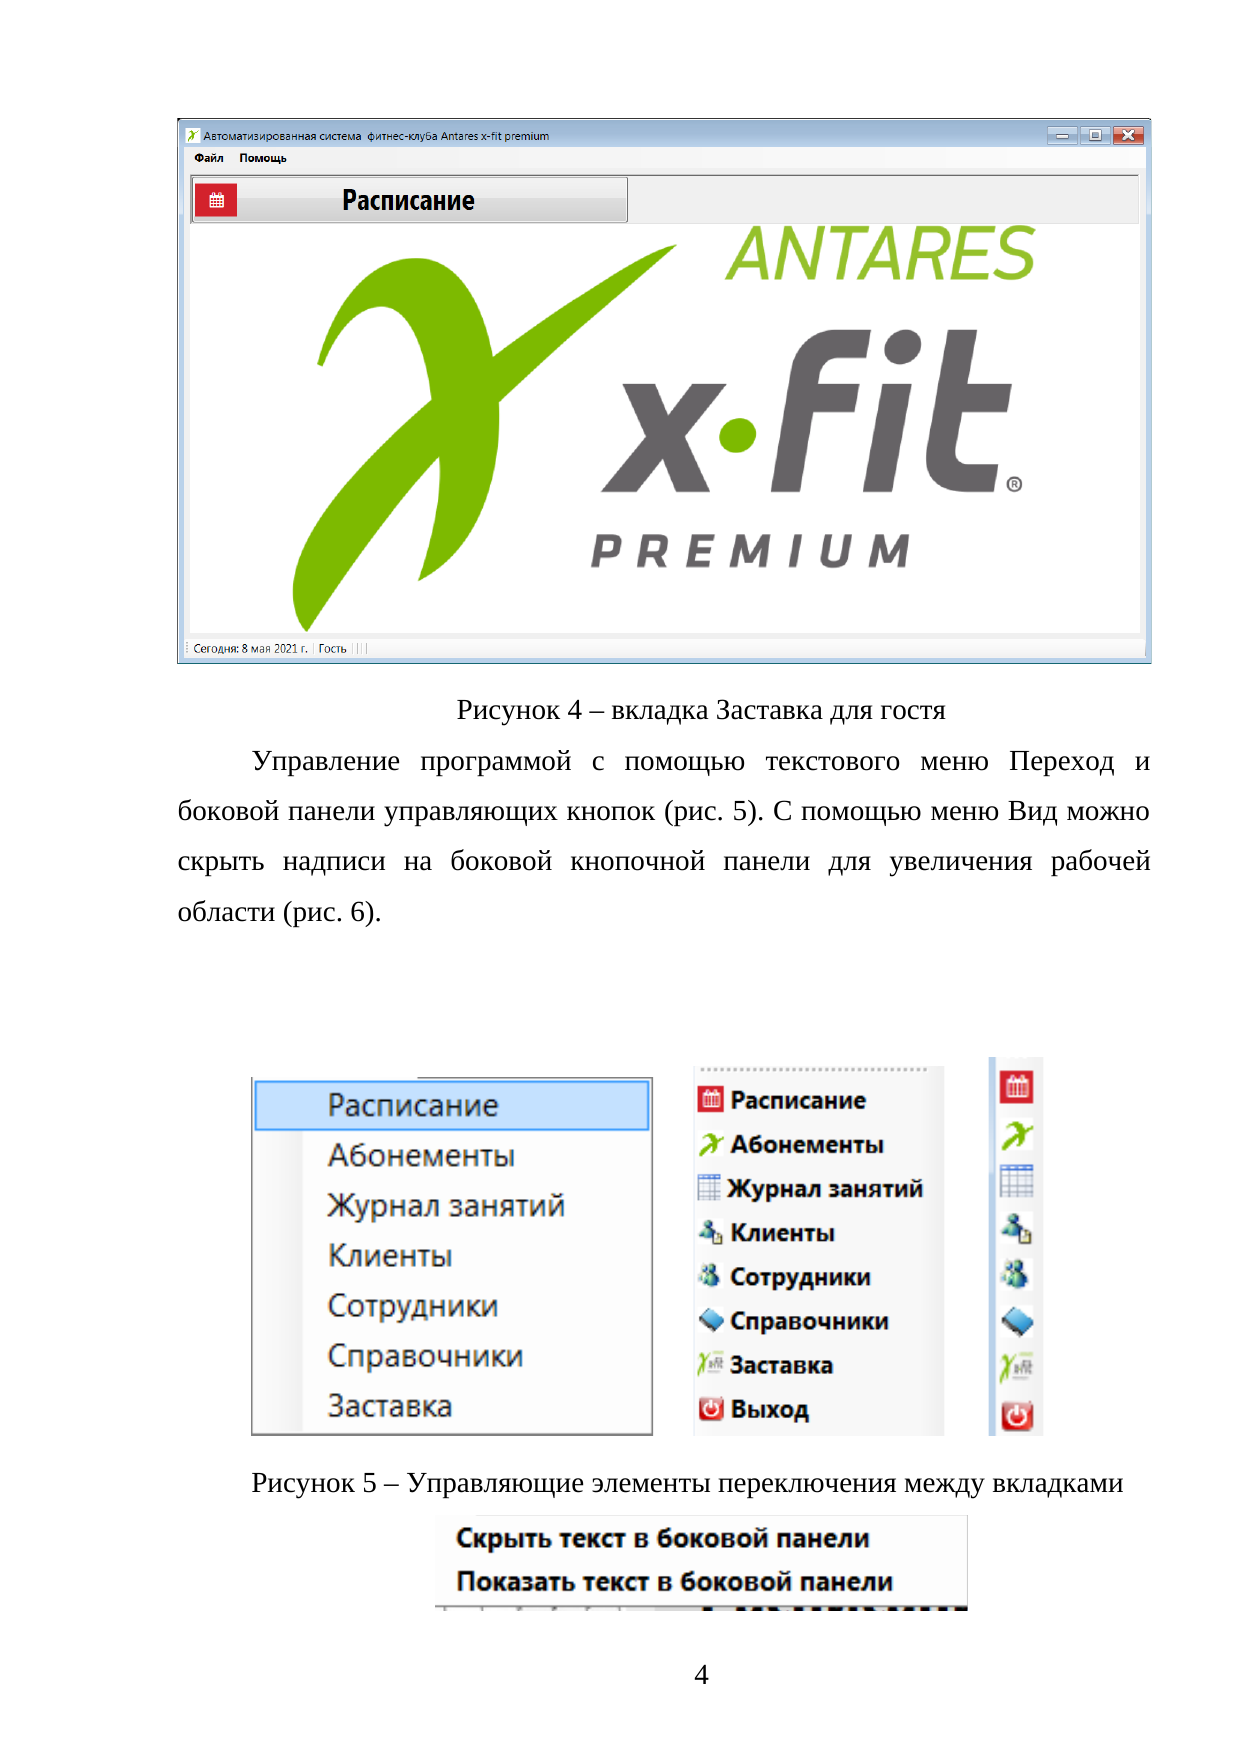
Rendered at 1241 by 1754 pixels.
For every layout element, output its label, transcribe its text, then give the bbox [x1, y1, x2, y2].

text Управление программой с помощью текстового меню Переход и боковой панели управляющих кнопок (рис. 5). С помощью меню Вид можно скрыть надписи на боковой кнопочной панели для увеличения рабочей области (рис. 6). [177, 743, 1152, 927]
picture [988, 1057, 1044, 1436]
picture [693, 1066, 945, 1436]
picture [177, 118, 1152, 664]
picture [435, 1515, 968, 1611]
picture [251, 1077, 654, 1436]
